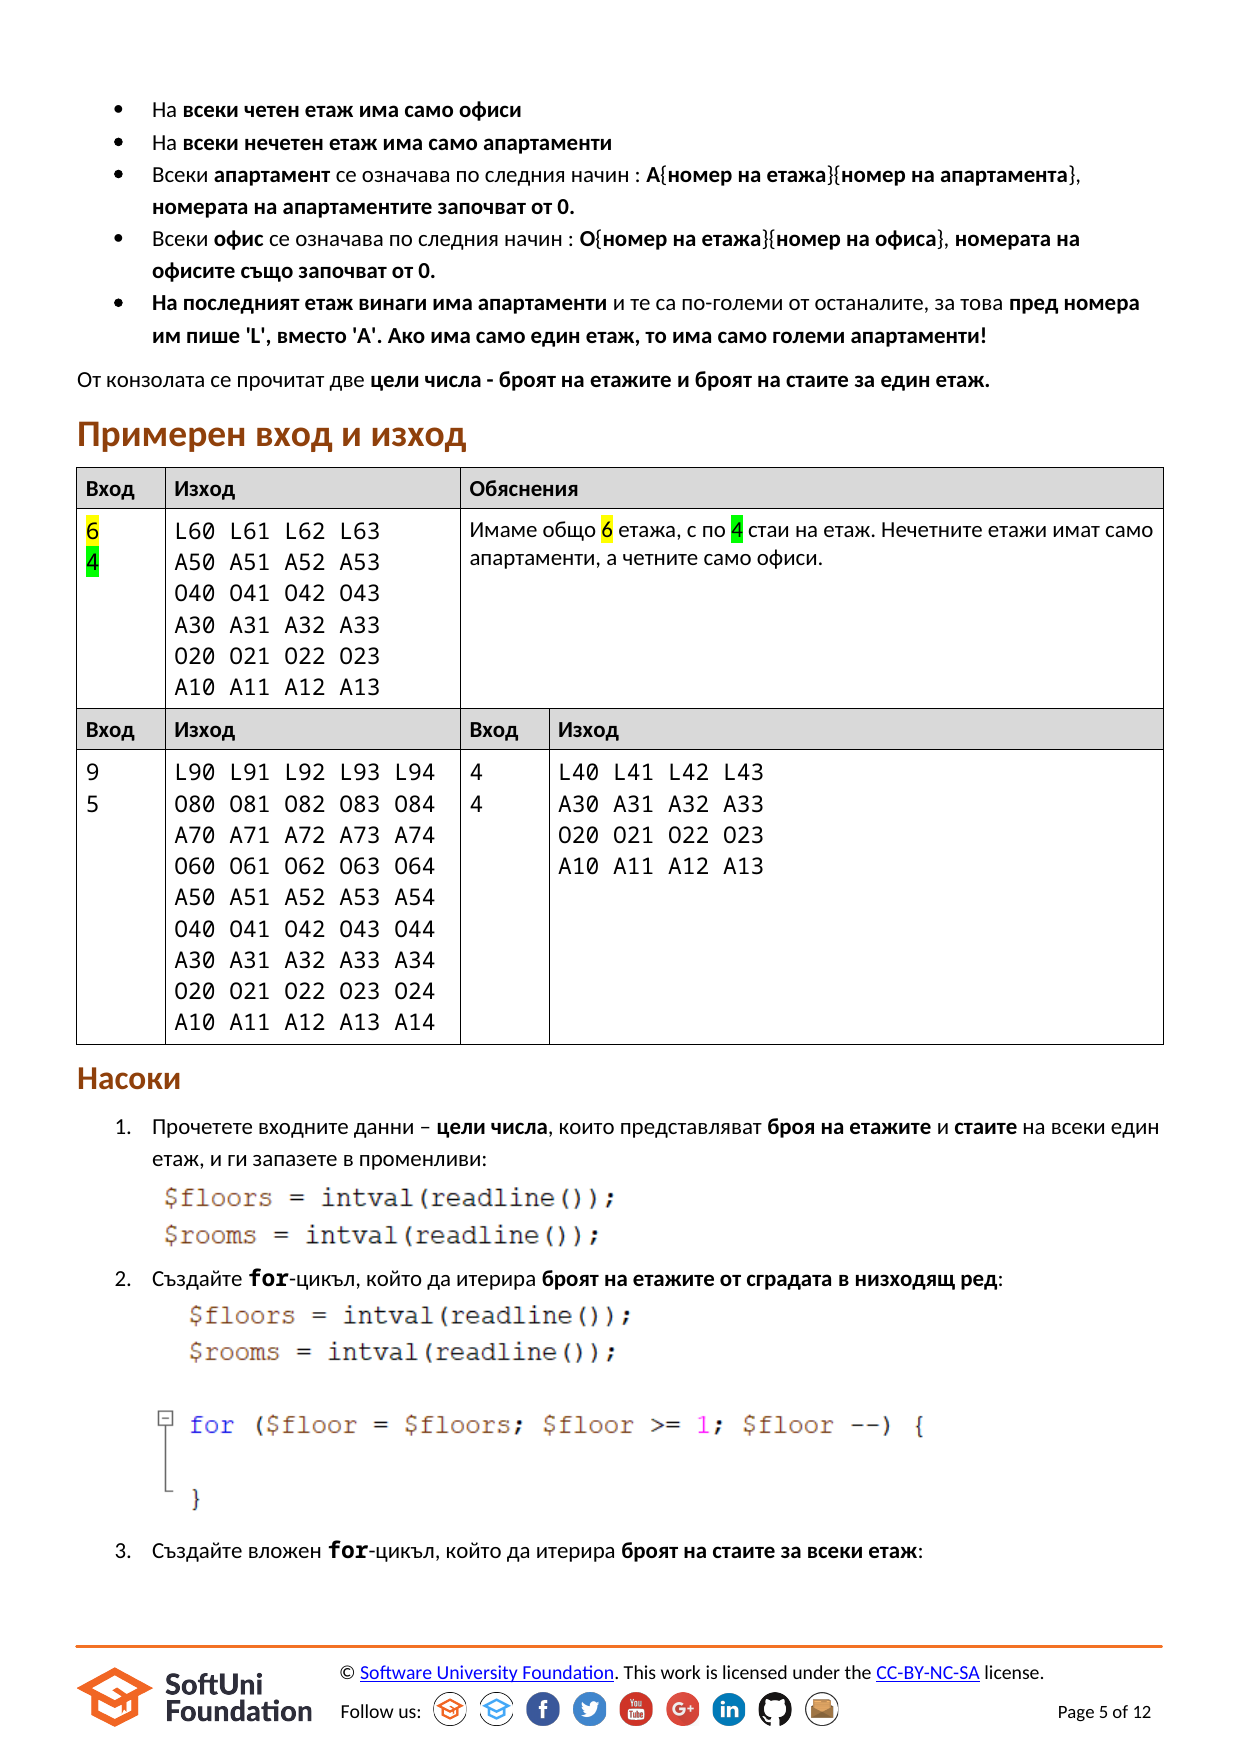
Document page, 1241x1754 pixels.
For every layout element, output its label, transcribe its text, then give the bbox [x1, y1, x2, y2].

picture [712, 1693, 722, 1703]
table_cell 4 4 [461, 750, 549, 1043]
list На всеки нечетен етаж има само апартаменти [114, 128, 1163, 156]
table_cell L40 L41 L42 L43 A30 A31 A32 A33 O20 O21 O22 O23 A10 A11 A12 A13 [550, 750, 1163, 1043]
list Прочетете входните данни – цели числа, които представляват броя на етажите и стаите на всеки един етаж, и ги запазете в променливи: [114, 1112, 1163, 1172]
picture [151, 1176, 627, 1258]
table_cell 6 4 [77, 509, 165, 708]
picture [433, 1692, 467, 1726]
list Създайте вложен for-цикъл, който да итерира броят на стаите за всеки етаж: [114, 1533, 1163, 1565]
table_cell L60 L61 L62 L63 A50 A51 A52 A53 O40 O41 O42 O43 A30 A31 A32 A33 O20 O21 O22 O23 A10 A11 A12 A13 [166, 509, 460, 708]
list На всеки четен етаж има само офиси [114, 95, 1163, 123]
table_cell Изход [166, 709, 460, 749]
picture [736, 1716, 746, 1726]
picture [526, 1692, 560, 1726]
table_header Вход [77, 468, 165, 508]
table_cell Имаме общо 6 етажа, с по 4 стаи на етаж. Нечетните етажи имат само апартаменти, а четните само офиси. [461, 509, 1163, 708]
picture [619, 1692, 653, 1726]
table_cell Изход [550, 709, 1163, 749]
table_cell L90 L91 L92 L93 L94 O80 O81 O82 O83 O84 A70 A71 A72 A73 A74 O60 O61 O62 O63 O64 A50 A51 A52 A53 A54 O40 O41 O42 O43 O44 A30 A31 A32 A33 A34 O20 O21 O22 O23 O24 A10 A11 A12 A13 A14 [166, 750, 460, 1043]
picture [480, 1692, 513, 1726]
picture [712, 1716, 722, 1726]
list На последният етаж винаги има апартаменти и те са по-големи от останалите, за това пред номера им пише 'L', вместо 'А'. Ако има само един етаж, то има само големи апартаменти! [114, 288, 1163, 349]
picture [666, 1692, 700, 1726]
picture [151, 1297, 945, 1530]
picture [76, 1667, 312, 1727]
subtitle Насоки [77, 1057, 1163, 1098]
table_cell Вход [461, 709, 549, 749]
table_cell 9 5 [77, 750, 165, 1043]
table_header Изход [166, 468, 460, 508]
picture [805, 1692, 839, 1726]
table_cell Вход [77, 709, 165, 749]
text От конзолата се прочитат две цели числа - броят на етажите и броят на стаите за един етаж. [77, 365, 1163, 393]
list Всеки апартамент се означава по следния начин : А{номер на етажа}{номер на апартамента}, номерата на апартаментите започват от 0. [114, 160, 1163, 220]
picture [736, 1693, 746, 1703]
table_header Обяснения [461, 468, 1163, 508]
subtitle Примерен вход и изход [77, 410, 1163, 456]
list Създайте for-цикъл, който да итерира броят на етажите от сградата в низходящ ред: [114, 1262, 1163, 1293]
picture [573, 1692, 607, 1726]
picture [727, 1707, 738, 1717]
list Всеки офис се означава по следния начин : О{номер на етажа}{номер на офиса}, номерата на офисите също започват от 0. [114, 224, 1163, 284]
picture [758, 1692, 792, 1726]
